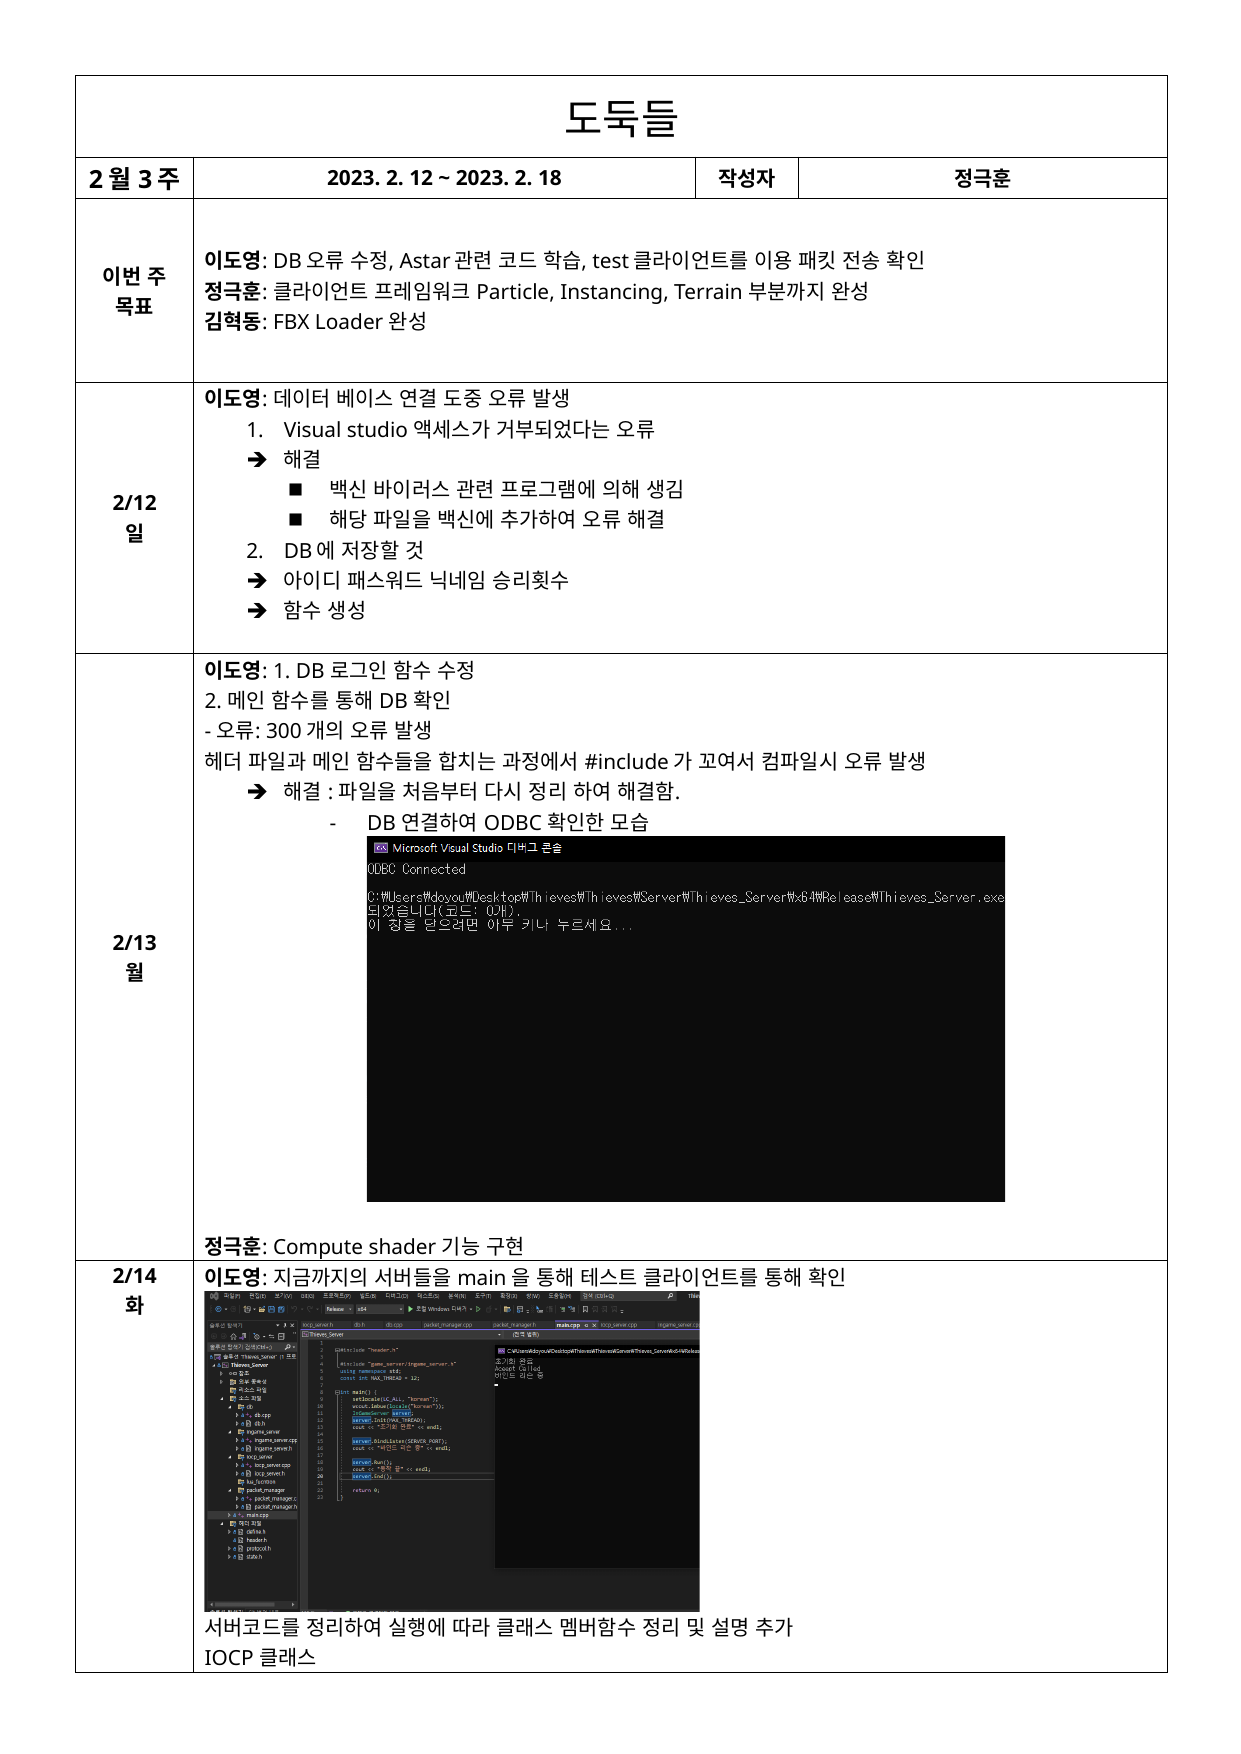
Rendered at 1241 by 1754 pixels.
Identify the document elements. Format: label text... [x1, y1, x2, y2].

table_cell 작성자 [696, 158, 798, 197]
picture [366, 836, 1006, 1202]
table_cell 2/13 월 [76, 654, 193, 1260]
table_cell 이도영: 데이터 베이스 연결 도중 오류 발생 Visual studio 액세스가 거부되었다는 오류 해결 백신 바이러스 관련 프로그램에 의해 생김 해당 파일을 백신에 추가하여 오류 해결 DB에 저장할 것 아이디 패스워드 닉네임 승리횟수 함수 생성 [194, 383, 1167, 653]
table_cell 2023. 2. 12 ~ 2023. 2. 18 [194, 158, 695, 197]
table_cell 이도영: 1. DB 로그인 함수 수정 2. 메인 함수를 통해 DB 확인 - 오류: 300개의 오류 발생 헤더 파일과 메인 함수들을 합치는 과정에서 #include가 꼬여서 컴파일시 오류 발생 해결 : 파일을 처음부터 다시 정리 하여 해결함. DB 연결하여 ODBC 확인한 모습 정극훈: Compute shader 기능 구현 [194, 654, 1167, 1260]
table_cell 2/12 일 [76, 383, 193, 653]
table_cell 이도영: DB오류 수정, Astar관련 코드 학습, test클라이언트를 이용 패킷 전송 확인 정극훈: 클라이언트 프레임워크 Particle, Instancing, Terrain 부분까지 완성 김혁동: FBX Loader 완성 [194, 199, 1167, 382]
table_cell 이번 주 목표 [76, 199, 193, 382]
table_header 도둑들 [76, 76, 1167, 157]
table_cell 2월 3주 [76, 158, 193, 197]
picture [204, 1291, 700, 1612]
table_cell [194, 1261, 1167, 1672]
table_cell 2/14 화 [76, 1261, 193, 1672]
table_cell 정극훈 [799, 158, 1167, 197]
